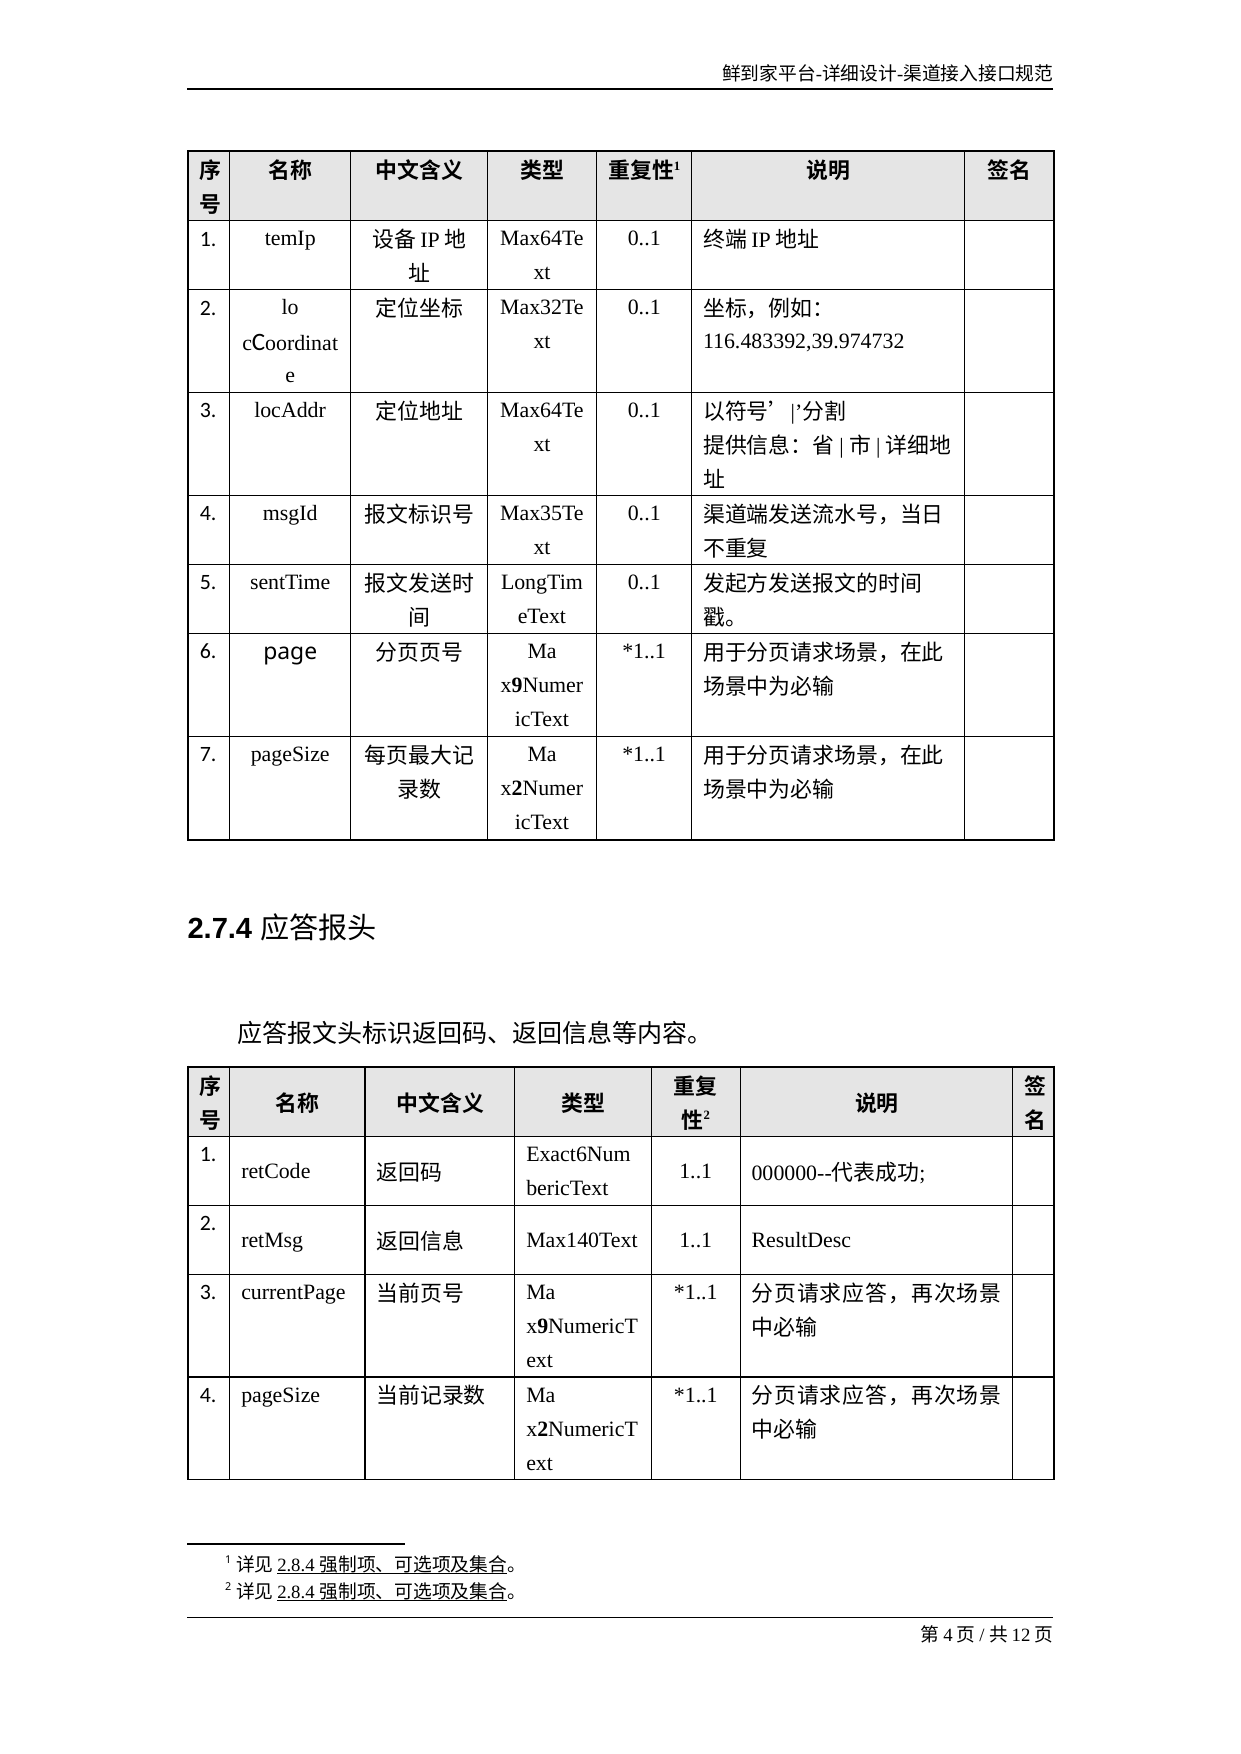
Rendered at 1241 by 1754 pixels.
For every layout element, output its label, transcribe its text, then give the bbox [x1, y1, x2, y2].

table_header 重复性 [652, 1068, 740, 1136]
table_cell currentPage [230, 1275, 364, 1376]
text 应答报文头标识返回码、返回信息等内容。 [187, 998, 1053, 1066]
table_cell [965, 565, 1053, 633]
table_cell 0..1 [597, 221, 691, 289]
table_cell 坐标，例如：116.483392,39.974732 [692, 290, 964, 392]
table_cell sentTime [230, 565, 350, 633]
table_cell pageSize [230, 737, 350, 838]
table_cell retCode [230, 1137, 364, 1204]
table_cell [189, 1275, 229, 1376]
table_cell 报文标识号 [351, 496, 487, 564]
table_cell msgId [230, 496, 350, 564]
table_header 签名 [1013, 1068, 1053, 1136]
text 应答报头 [187, 892, 1053, 959]
table_cell Max2NumericText [515, 1378, 651, 1479]
table_cell 000000--代表成功; [741, 1137, 1012, 1204]
table_cell 分页请求应答，再次场景中必输 [741, 1378, 1012, 1479]
table_header 说明 [741, 1068, 1012, 1136]
table_cell 定位地址 [351, 393, 487, 495]
table_cell *1..1 [652, 1275, 740, 1376]
table_cell 渠道端发送流水号，当日不重复 [692, 496, 964, 564]
table_cell *1..1 [597, 634, 691, 736]
table_cell [1013, 1137, 1053, 1204]
table_cell *1..1 [597, 737, 691, 838]
table_cell [965, 393, 1053, 495]
table_header 中文含义 [366, 1068, 514, 1136]
table_cell [1013, 1206, 1053, 1273]
table_cell [965, 221, 1053, 289]
table_cell [189, 290, 229, 392]
table_cell Max9NumericText [515, 1275, 651, 1376]
table_header 名称 [230, 1068, 364, 1136]
table_cell LongTimeText [488, 565, 596, 633]
table_cell 设备IP地址 [351, 221, 487, 289]
table_cell Max35Text [488, 496, 596, 564]
table_cell Max140Text [515, 1206, 651, 1273]
table_cell pageSize [230, 1378, 364, 1479]
table_cell locCoordinate [230, 290, 350, 392]
table_cell [189, 1206, 229, 1273]
table_cell [1013, 1275, 1053, 1376]
table_cell 当前页号 [366, 1275, 514, 1376]
table_cell 0..1 [597, 393, 691, 495]
table_cell [189, 1137, 229, 1204]
table_cell Max2NumericText [488, 737, 596, 838]
table_cell 发起方发送报文的时间戳。 [692, 565, 964, 633]
table_cell [189, 565, 229, 633]
table_cell 用于分页请求场景，在此场景中为必输 [692, 737, 964, 838]
table_cell *1..1 [652, 1378, 740, 1479]
table_cell [965, 496, 1053, 564]
table_cell 定位坐标 [351, 290, 487, 392]
table_cell 分页请求应答，再次场景中必输 [741, 1275, 1012, 1376]
table_header 签名 [965, 152, 1053, 220]
table_cell [189, 221, 229, 289]
table_header 类型 [488, 152, 596, 220]
table_cell [189, 1378, 229, 1479]
table_cell 0..1 [597, 496, 691, 564]
table_header 序号 [189, 152, 229, 220]
table_cell Exact6NumbericText [515, 1137, 651, 1204]
table_cell [189, 496, 229, 564]
table_header 名称 [230, 152, 350, 220]
table_cell [965, 737, 1053, 838]
table_cell ResultDesc [741, 1206, 1012, 1273]
table_cell 返回码 [366, 1137, 514, 1204]
table_cell 报文发送时间 [351, 565, 487, 633]
table_cell 用于分页请求场景，在此场景中为必输 [692, 634, 964, 736]
table_cell [965, 634, 1053, 736]
table_cell 终端IP地址 [692, 221, 964, 289]
table_cell [189, 393, 229, 495]
table_cell 0..1 [597, 565, 691, 633]
table_cell Max64Text [488, 221, 596, 289]
table_cell retMsg [230, 1206, 364, 1273]
table_cell [189, 737, 229, 838]
table_cell page [230, 634, 350, 736]
table_cell 每页最大记录数 [351, 737, 487, 838]
table_header 说明 [692, 152, 964, 220]
table_header 中文含义 [351, 152, 487, 220]
table_cell 返回信息 [366, 1206, 514, 1273]
table_cell [189, 634, 229, 736]
table_cell 当前记录数 [366, 1378, 514, 1479]
table_header 类型 [515, 1068, 651, 1136]
table_header 重复性 [597, 152, 691, 220]
table_cell [965, 290, 1053, 392]
table_cell locAddr [230, 393, 350, 495]
table_cell temIp [230, 221, 350, 289]
table_cell [1013, 1378, 1053, 1479]
table_cell 0..1 [597, 290, 691, 392]
table_cell Max32Text [488, 290, 596, 392]
table_cell 1..1 [652, 1137, 740, 1204]
table_cell Max9NumericText [488, 634, 596, 736]
table_cell 以符号’|’分割 提供信息：省 | 市 | 详细地址 [692, 393, 964, 495]
table_header 序号 [189, 1068, 229, 1136]
table_cell 分页页号 [351, 634, 487, 736]
table_cell Max64Text [488, 393, 596, 495]
table_cell 1..1 [652, 1206, 740, 1273]
